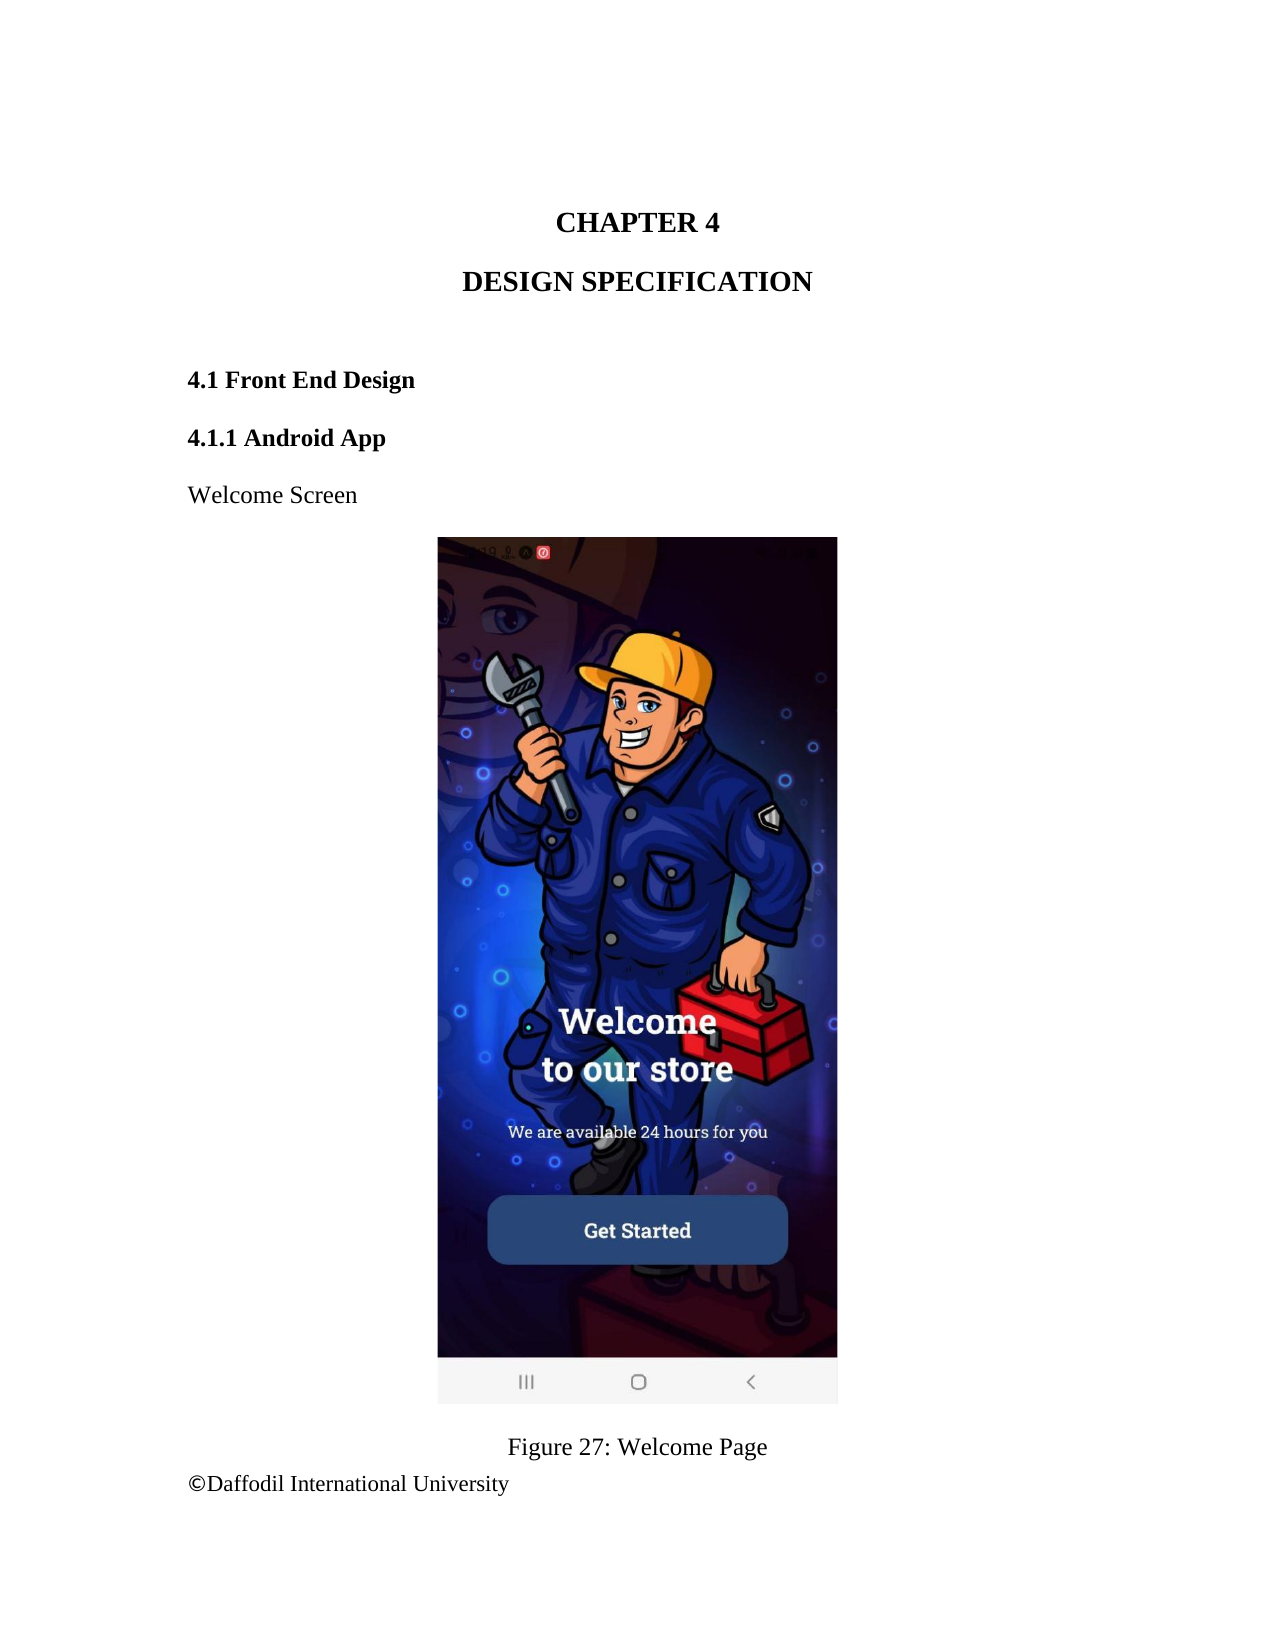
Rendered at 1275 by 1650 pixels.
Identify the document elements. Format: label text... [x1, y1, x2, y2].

text Welcome Screen [187, 480, 1087, 509]
text DESIGN SPECIFICATION [187, 264, 1087, 298]
picture [437, 537, 838, 1404]
text CHAPTER 4 [187, 205, 1087, 239]
text Figure 27: Welcome Page [187, 1432, 1087, 1461]
text 4.1.1 Android App [187, 423, 1087, 451]
text 4.1 Front End Design [187, 365, 1087, 394]
